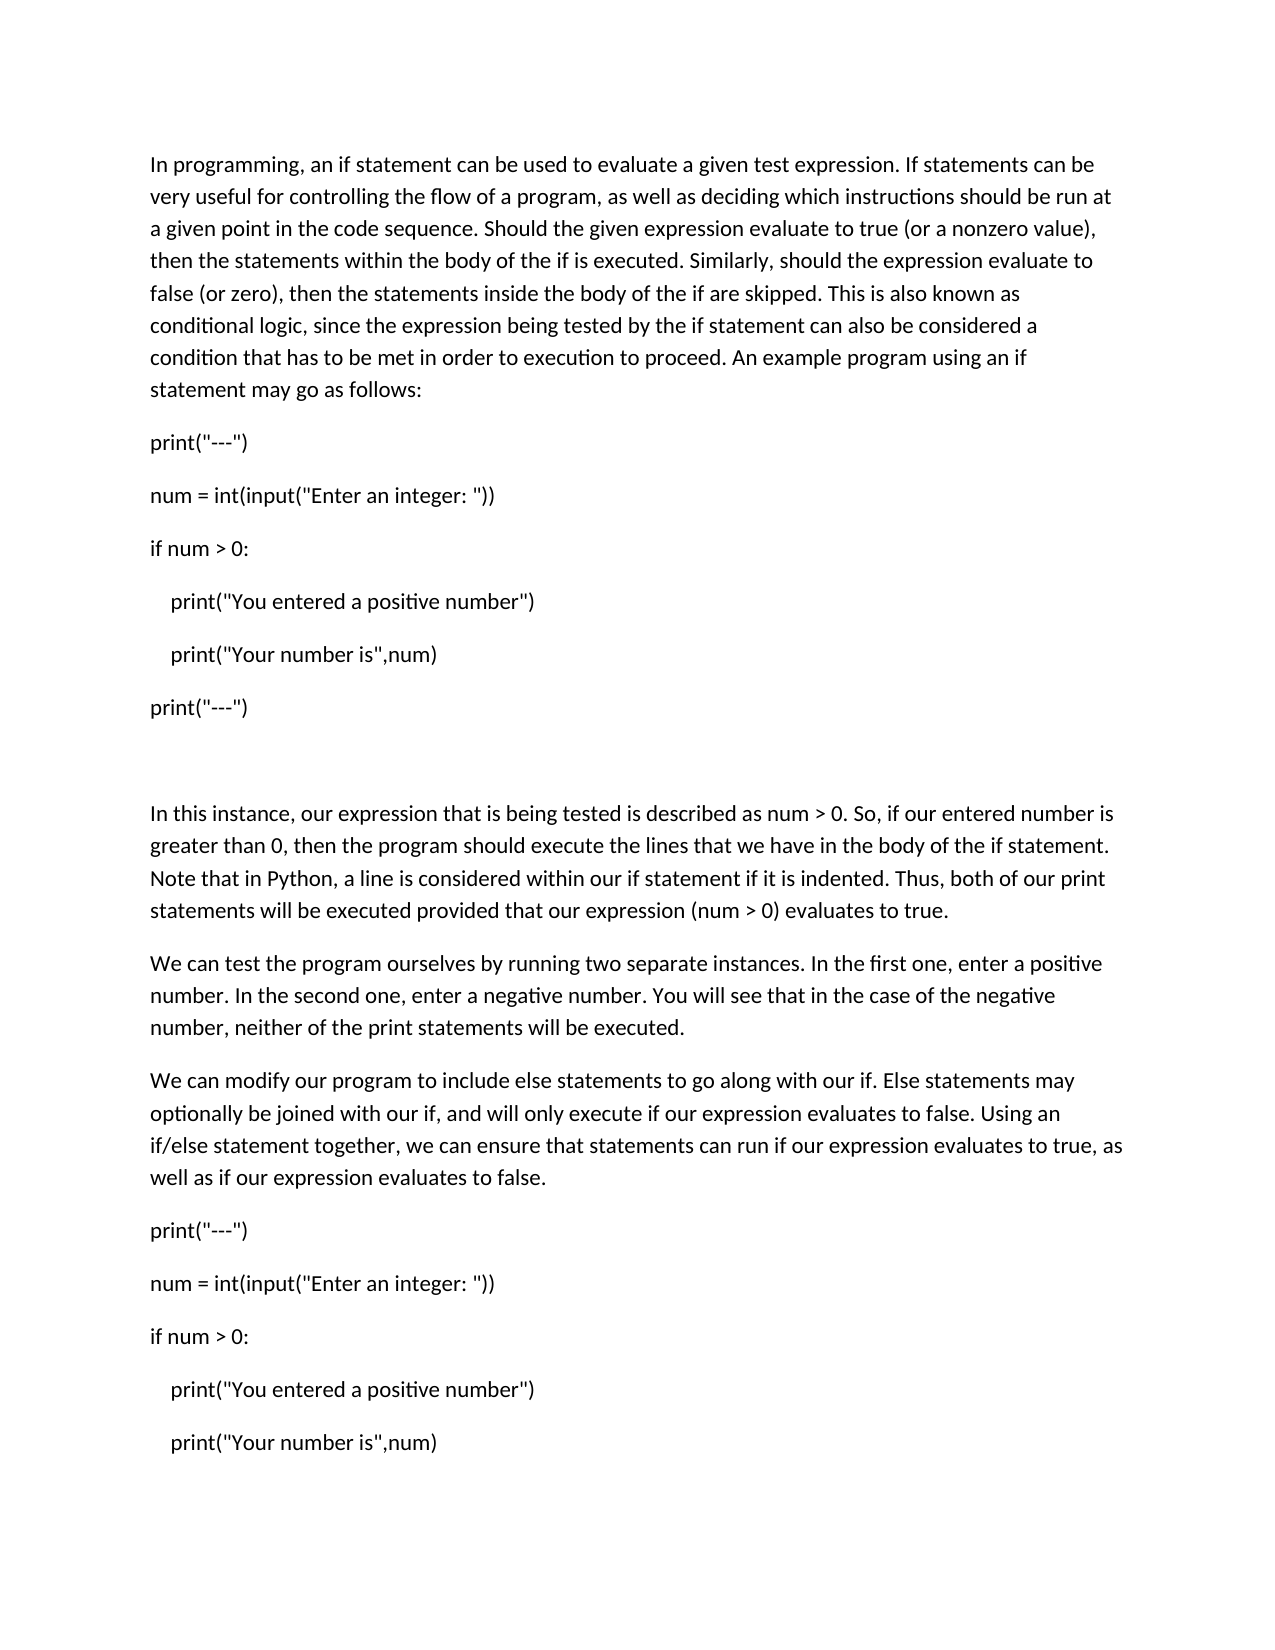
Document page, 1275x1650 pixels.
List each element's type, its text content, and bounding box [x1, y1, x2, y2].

text We can test the program ourselves by running two separate instances. In the first one, enter a positive number. In the second one, enter a negative number. You will see that in the case of the negative number, neither of the print statements will be executed. [150, 949, 1125, 1041]
text We can modify our program to include else statements to go along with our if. Else statements may optionally be joined with our if, and will only execute if our expression evaluates to false. Using an if/else statement together, we can ensure that statements can run if our expression evaluates to true, as well as if our expression evaluates to false. [150, 1066, 1125, 1191]
text print("Your number is",num) [150, 640, 1125, 668]
text print("---") [150, 693, 1125, 721]
text print("---") [150, 428, 1125, 456]
text print("You entered a positive number") [150, 1375, 1125, 1403]
text print("---") [150, 1216, 1125, 1244]
text print("Your number is",num) [150, 1428, 1125, 1456]
text In programming, an if statement can be used to evaluate a given test expression. If statements can be very useful for controlling the flow of a program, as well as deciding which instructions should be run at a given point in the code sequence. Should the given expression evaluate to true (or a nonzero value), then the statements within the body of the if is executed. Similarly, should the expression evaluate to false (or zero), then the statements inside the body of the if are skipped. This is also known as conditional logic, since the expression being tested by the if statement can also be considered a condition that has to be met in order to execution to proceed. An example program using an if statement may go as follows: [150, 150, 1125, 403]
text if num > 0: [150, 534, 1125, 562]
text print("You entered a positive number") [150, 587, 1125, 615]
text In this instance, our expression that is being tested is described as num > 0. So, if our entered number is greater than 0, then the program should execute the lines that we have in the body of the if statement. Note that in Python, a line is considered within our if statement if it is indented. Thus, both of our print statements will be executed provided that our expression (num > 0) evaluates to true. [150, 799, 1125, 924]
text num = int(input("Enter an integer: ")) [150, 481, 1125, 509]
text if num > 0: [150, 1322, 1125, 1350]
text num = int(input("Enter an integer: ")) [150, 1269, 1125, 1297]
